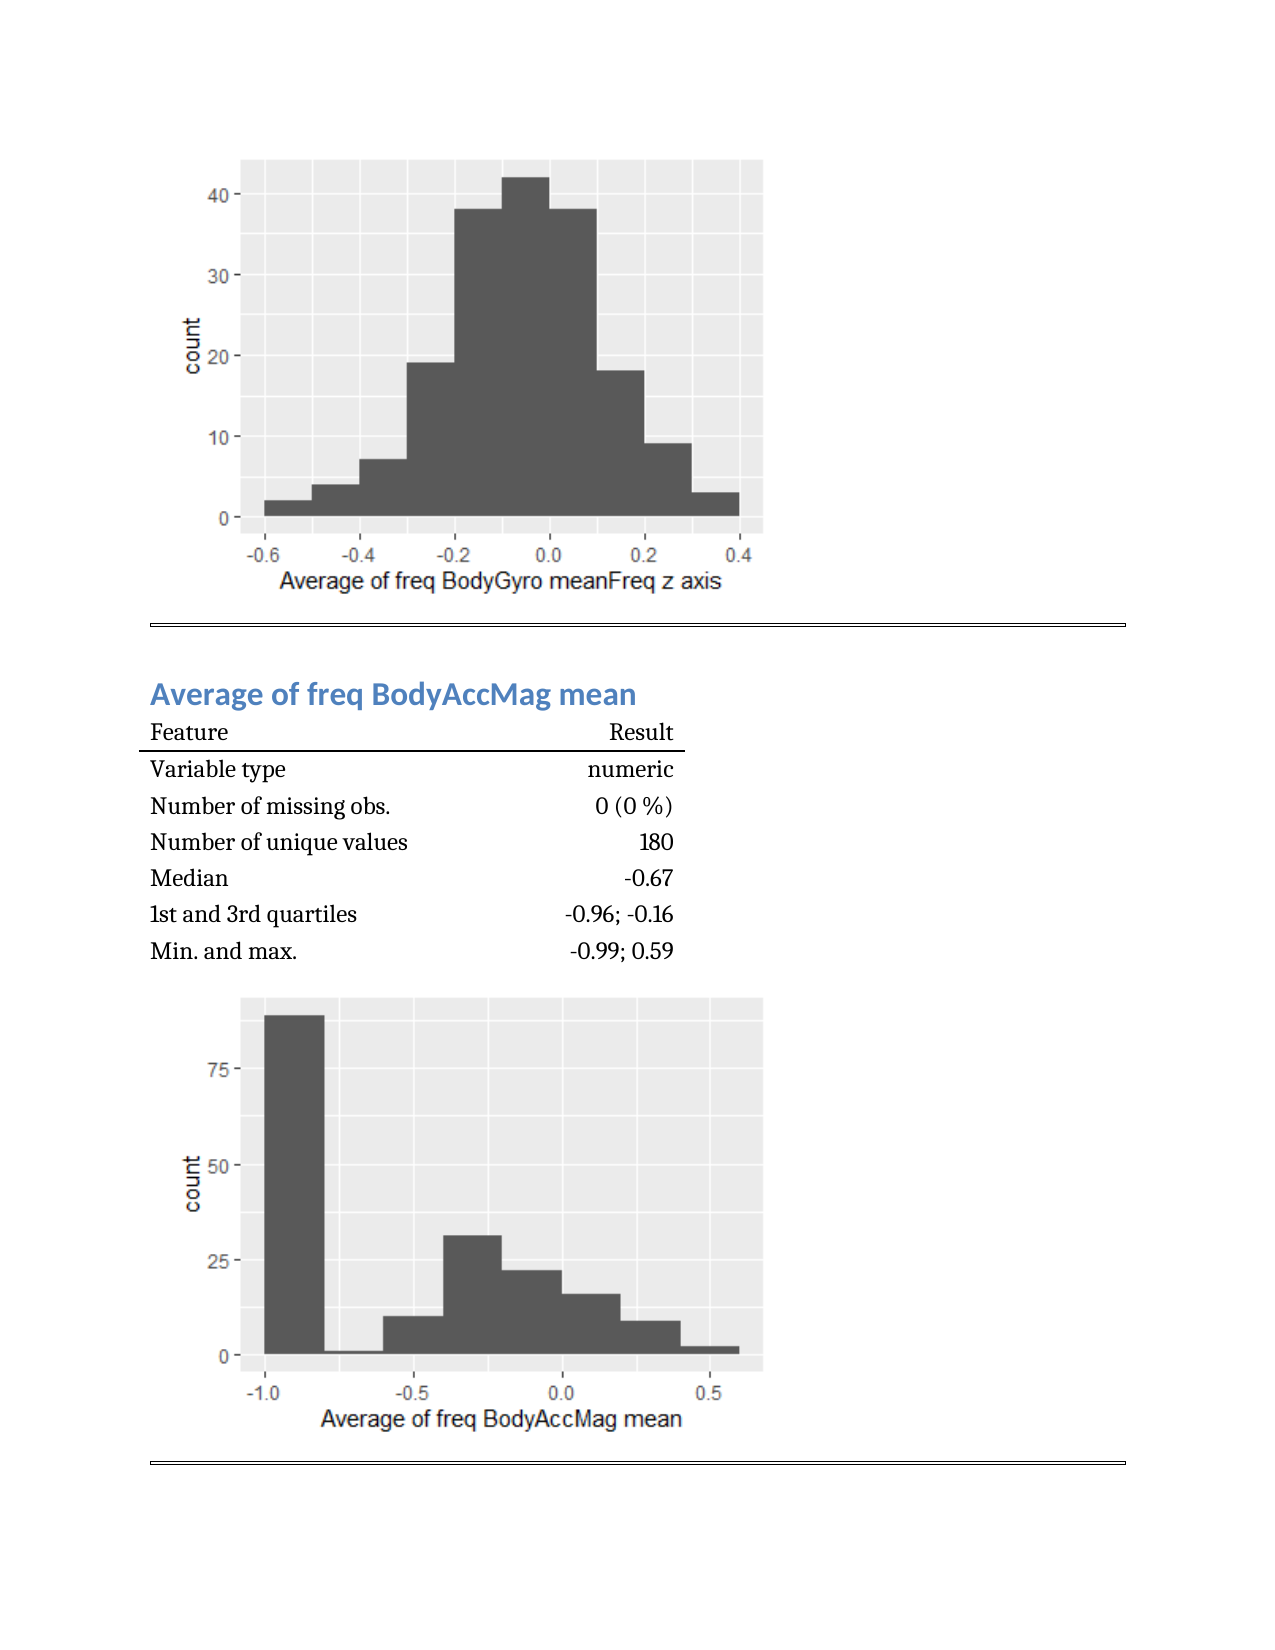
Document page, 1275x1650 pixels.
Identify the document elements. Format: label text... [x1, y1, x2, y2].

table_cell -0.99; 0.59 [485, 933, 685, 969]
table_cell -0.67 [485, 860, 685, 897]
subtitle Average of freq BodyAccMag mean [150, 673, 1125, 714]
table_cell -0.96; -0.16 [485, 897, 685, 933]
table_cell Min. and max. [139, 933, 485, 969]
picture [168, 150, 776, 605]
table_header Result [485, 714, 685, 750]
table_cell numeric [485, 752, 685, 788]
table_cell Median [139, 860, 485, 897]
table_cell 0 (0 %) [485, 788, 685, 824]
table_cell Variable type [139, 752, 485, 788]
table_cell 180 [485, 824, 685, 860]
table_header Feature [139, 714, 485, 750]
table_cell 1st and 3rd quartiles [139, 897, 485, 933]
picture [168, 987, 776, 1443]
table_cell Number of unique values [139, 824, 485, 860]
table_cell Number of missing obs. [139, 788, 485, 824]
